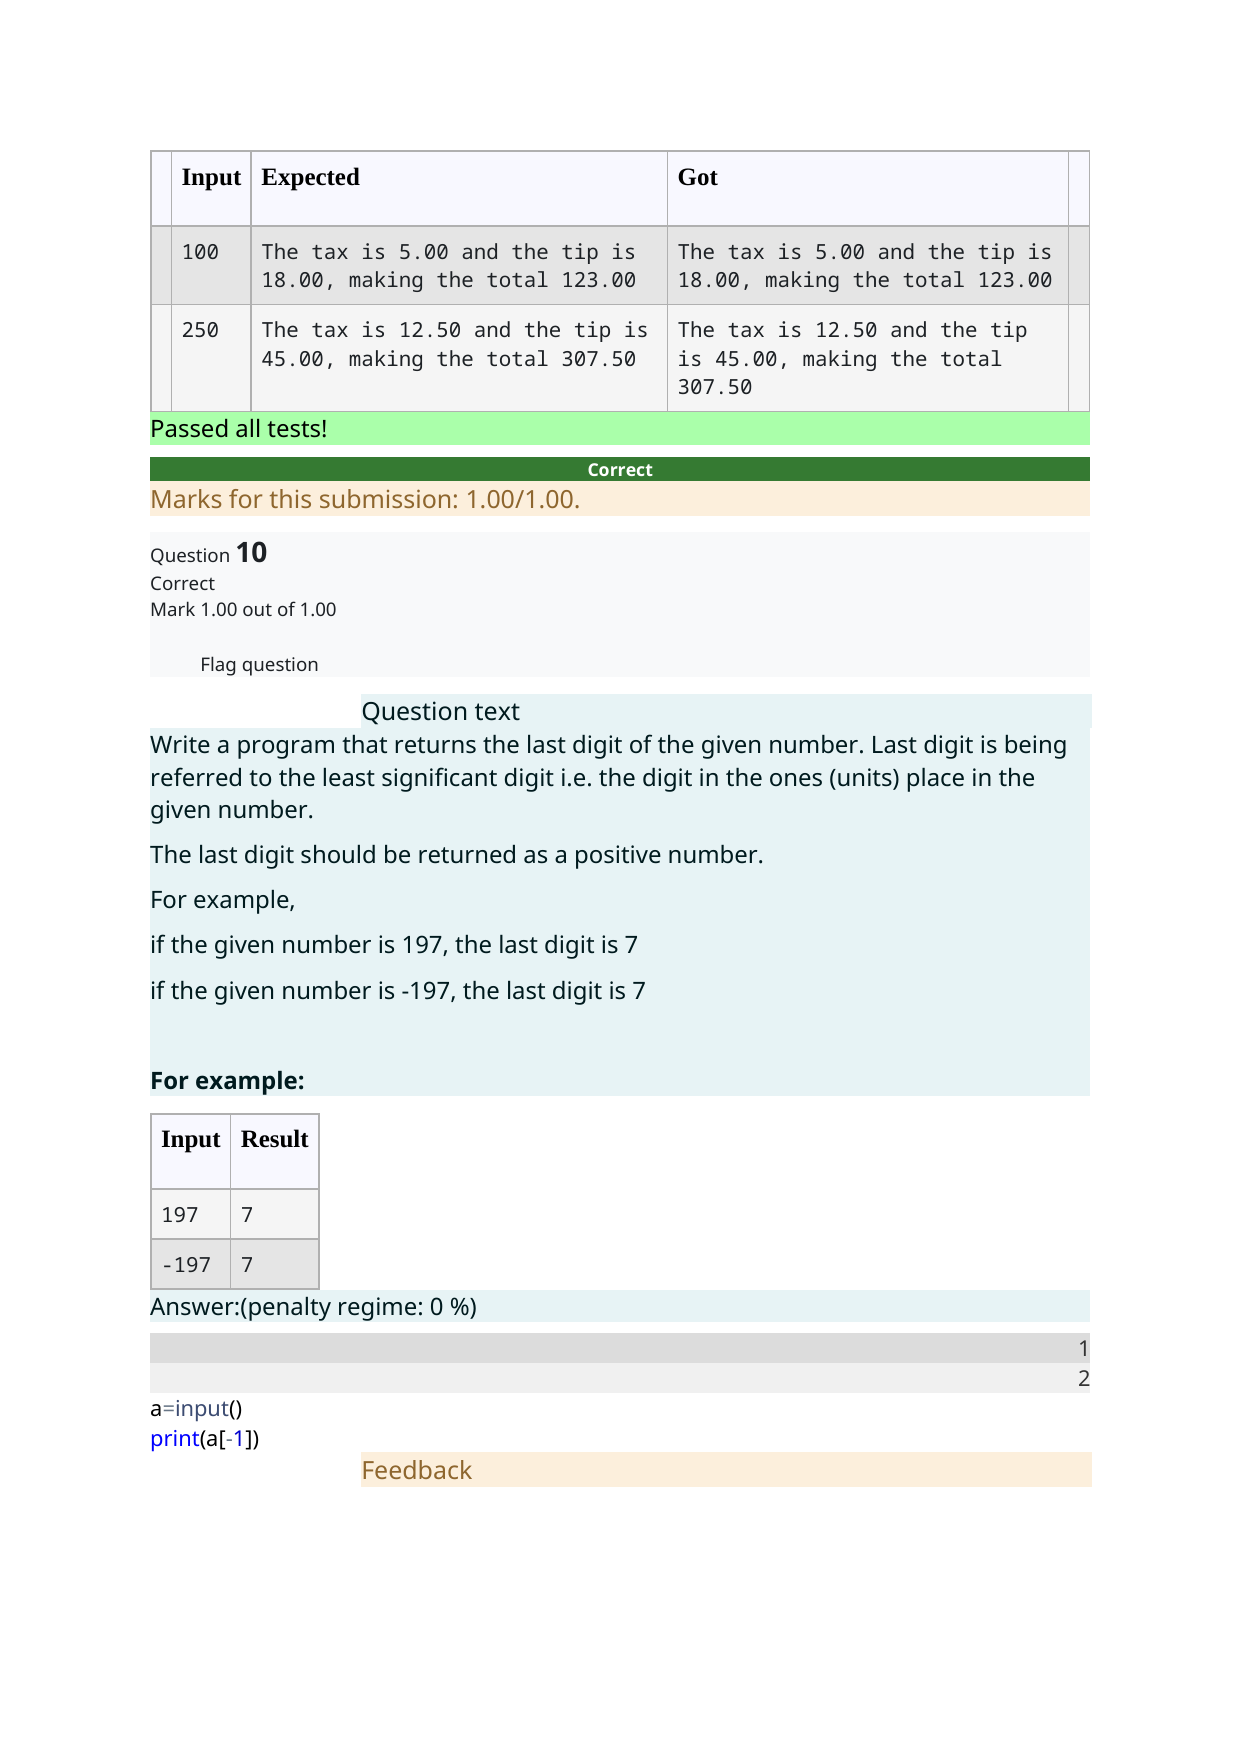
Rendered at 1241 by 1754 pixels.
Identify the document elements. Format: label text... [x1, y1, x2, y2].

text Write a program that returns the last digit of the given number. Last digit is being referred to the least significant digit i.e. the digit in the ones (units) place in the given number. [150, 728, 1090, 826]
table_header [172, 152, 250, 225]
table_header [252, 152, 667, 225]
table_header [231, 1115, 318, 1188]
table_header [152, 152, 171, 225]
text The last digit should be returned as a positive number. [150, 838, 1090, 871]
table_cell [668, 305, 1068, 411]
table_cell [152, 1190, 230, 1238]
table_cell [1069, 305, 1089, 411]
text Marks for this submission: 1.00/1.00. [150, 481, 1090, 516]
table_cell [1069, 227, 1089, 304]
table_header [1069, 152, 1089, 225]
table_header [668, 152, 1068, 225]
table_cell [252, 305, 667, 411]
text Correct [150, 571, 1090, 596]
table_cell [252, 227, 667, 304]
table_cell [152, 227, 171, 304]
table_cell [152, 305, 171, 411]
text Flag question [150, 622, 1090, 677]
text 2 [150, 1363, 1090, 1393]
text Feedback [361, 1452, 1092, 1487]
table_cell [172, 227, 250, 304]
text 1 [150, 1333, 1090, 1363]
text Question text [361, 694, 1092, 728]
text For example: [150, 1064, 1090, 1096]
text print(a[-1]) [150, 1423, 1090, 1452]
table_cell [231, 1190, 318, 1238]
text Passed all tests! [150, 412, 1090, 445]
text if the given number is 197, the last digit is 7 [150, 928, 1090, 961]
text Mark 1.00 out of 1.00 [150, 596, 1090, 622]
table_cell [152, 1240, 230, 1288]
text Question 10 [150, 532, 1090, 571]
text For example, [150, 883, 1090, 916]
text a=input() [150, 1393, 1090, 1423]
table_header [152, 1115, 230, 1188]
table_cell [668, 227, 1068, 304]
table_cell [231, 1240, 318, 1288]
text Correct [150, 457, 1090, 481]
text if the given number is -197, the last digit is 7 [150, 973, 1090, 1006]
text Answer:(penalty regime: 0 %) [150, 1290, 1090, 1322]
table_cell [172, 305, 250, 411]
